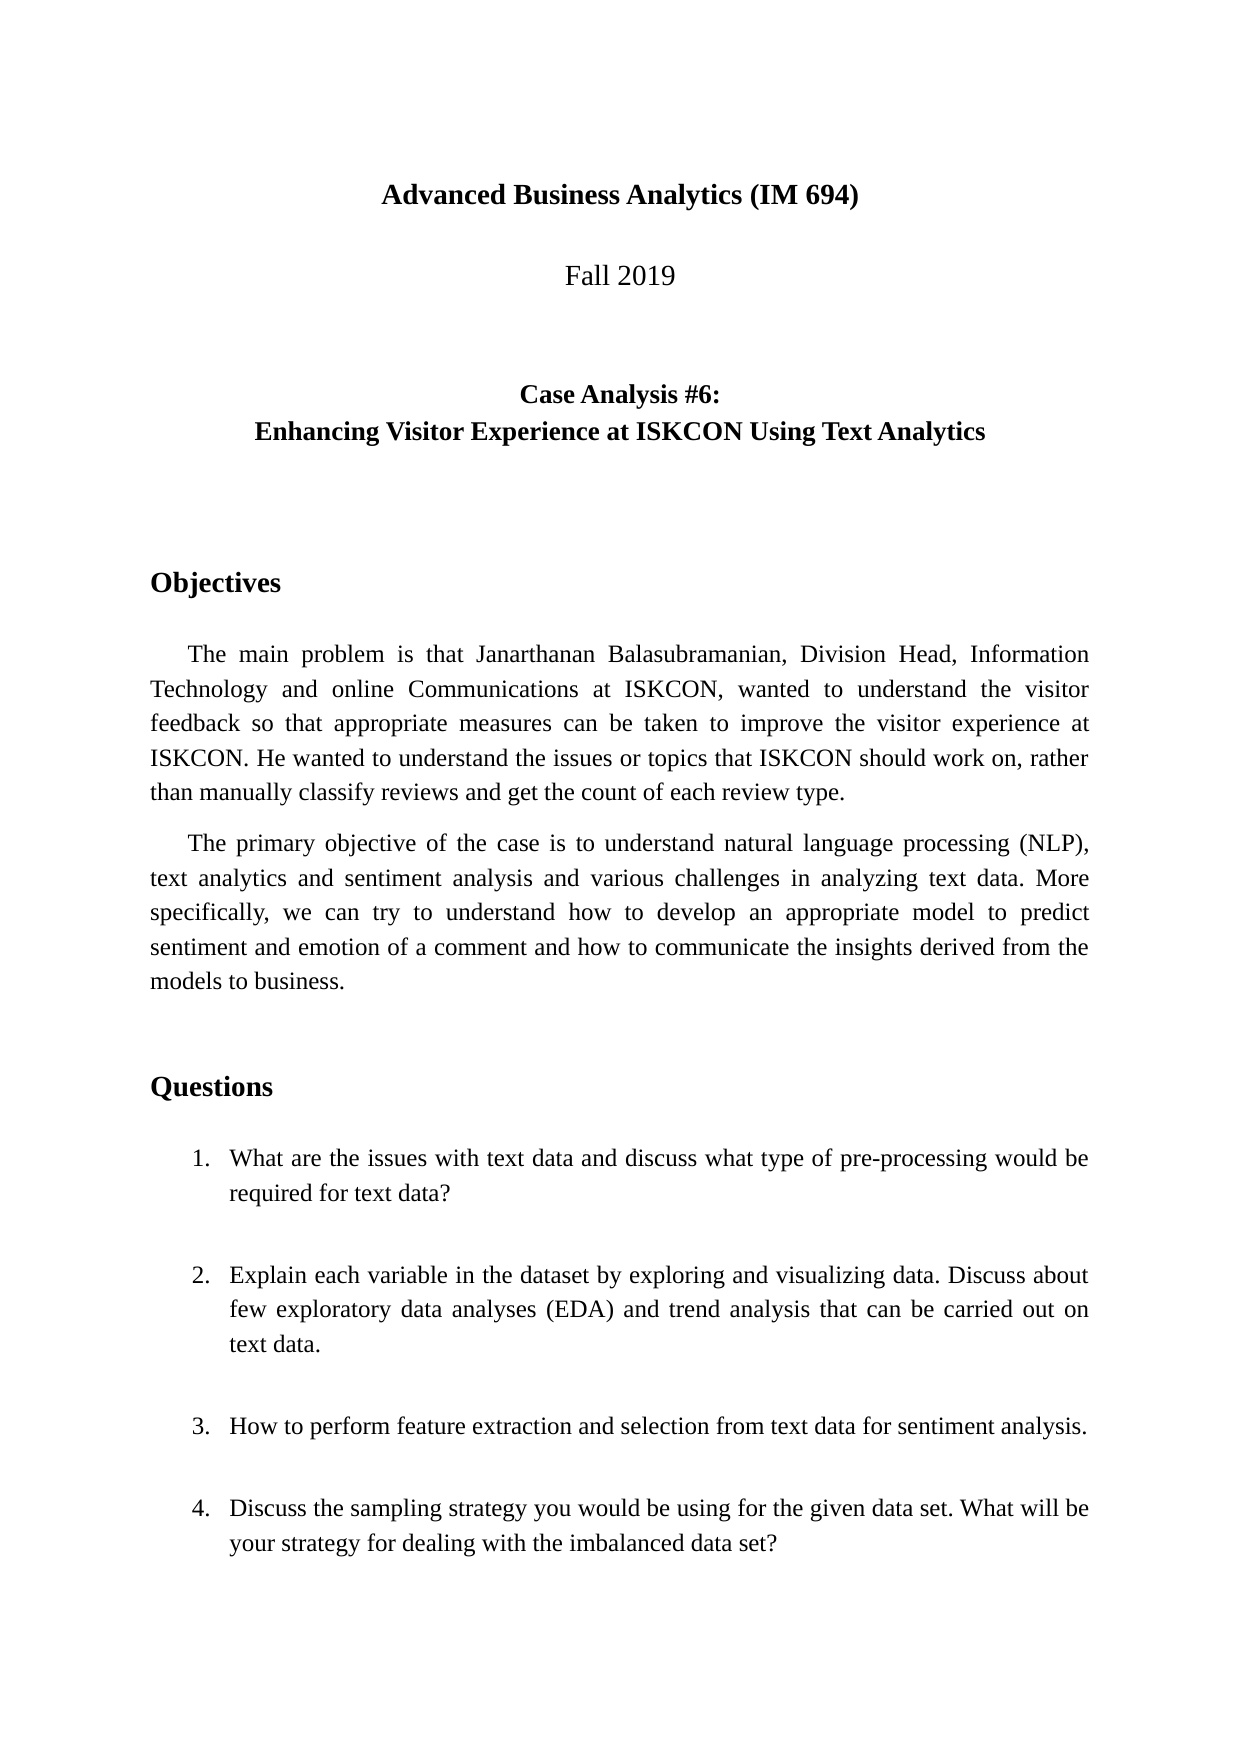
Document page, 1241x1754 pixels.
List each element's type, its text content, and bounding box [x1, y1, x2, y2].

list Explain each variable in the dataset by exploring and visualizing data. Discuss about few exploratory data analyses (EDA) and trend analysis that can be carried out on text data. [192, 1260, 1090, 1358]
text The main problem is that Janarthanan Balasubramanian, Division Head, Information Technology and online Communications at ISKCON, wanted to understand the visitor feedback so that appropriate measures can be taken to improve the visitor experience at ISKCON. He wanted to understand the issues or topics that ISKCON should work on, rather than manually classify reviews and get the count of each review type. [150, 639, 1090, 806]
text Questions [150, 1069, 1090, 1102]
list Discuss the sampling strategy you would be using for the given data set. What will be your strategy for dealing with the imbalanced data set? [192, 1493, 1090, 1557]
text The primary objective of the case is to understand natural language processing (NLP), text analytics and sentiment analysis and various challenges in analyzing text data. More specifically, we can try to understand how to develop an appropriate model to predict sentiment and emotion of a comment and how to communicate the insights derived from the models to business. [150, 828, 1090, 995]
text Enhancing Visitor Experience at ISKCON Using Text Analytics [150, 416, 1090, 447]
text Fall 2019 [150, 258, 1090, 291]
text Case Analysis #6: [150, 378, 1090, 409]
text Advanced Business Analytics (IM 694) [150, 177, 1090, 211]
list What are the issues with text data and discuss what type of pre-processing would be required for text data? [192, 1143, 1090, 1207]
list How to perform feature extraction and selection from text data for sentiment analysis. [192, 1411, 1090, 1440]
text Objectives [150, 565, 1090, 598]
